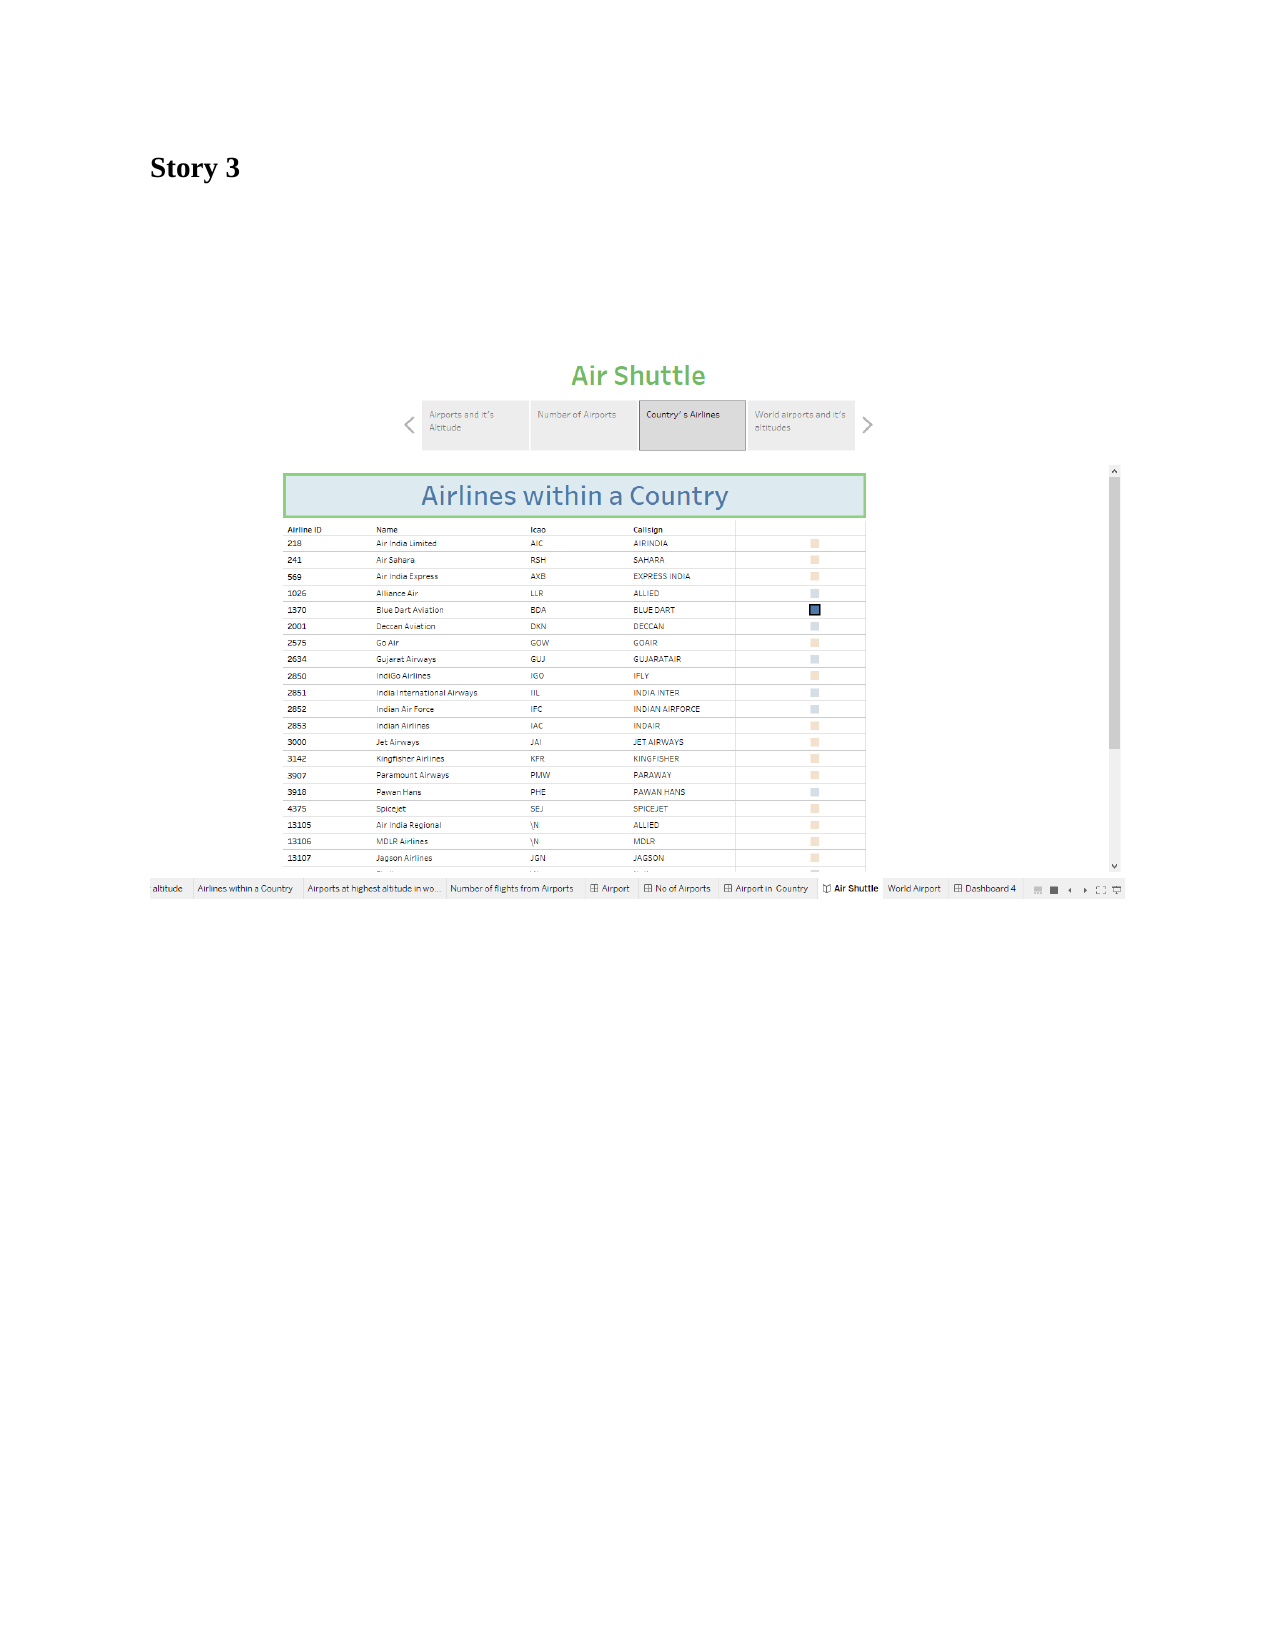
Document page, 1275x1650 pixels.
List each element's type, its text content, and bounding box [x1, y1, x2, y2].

picture [150, 351, 1125, 899]
text Story 3 [150, 150, 1125, 183]
